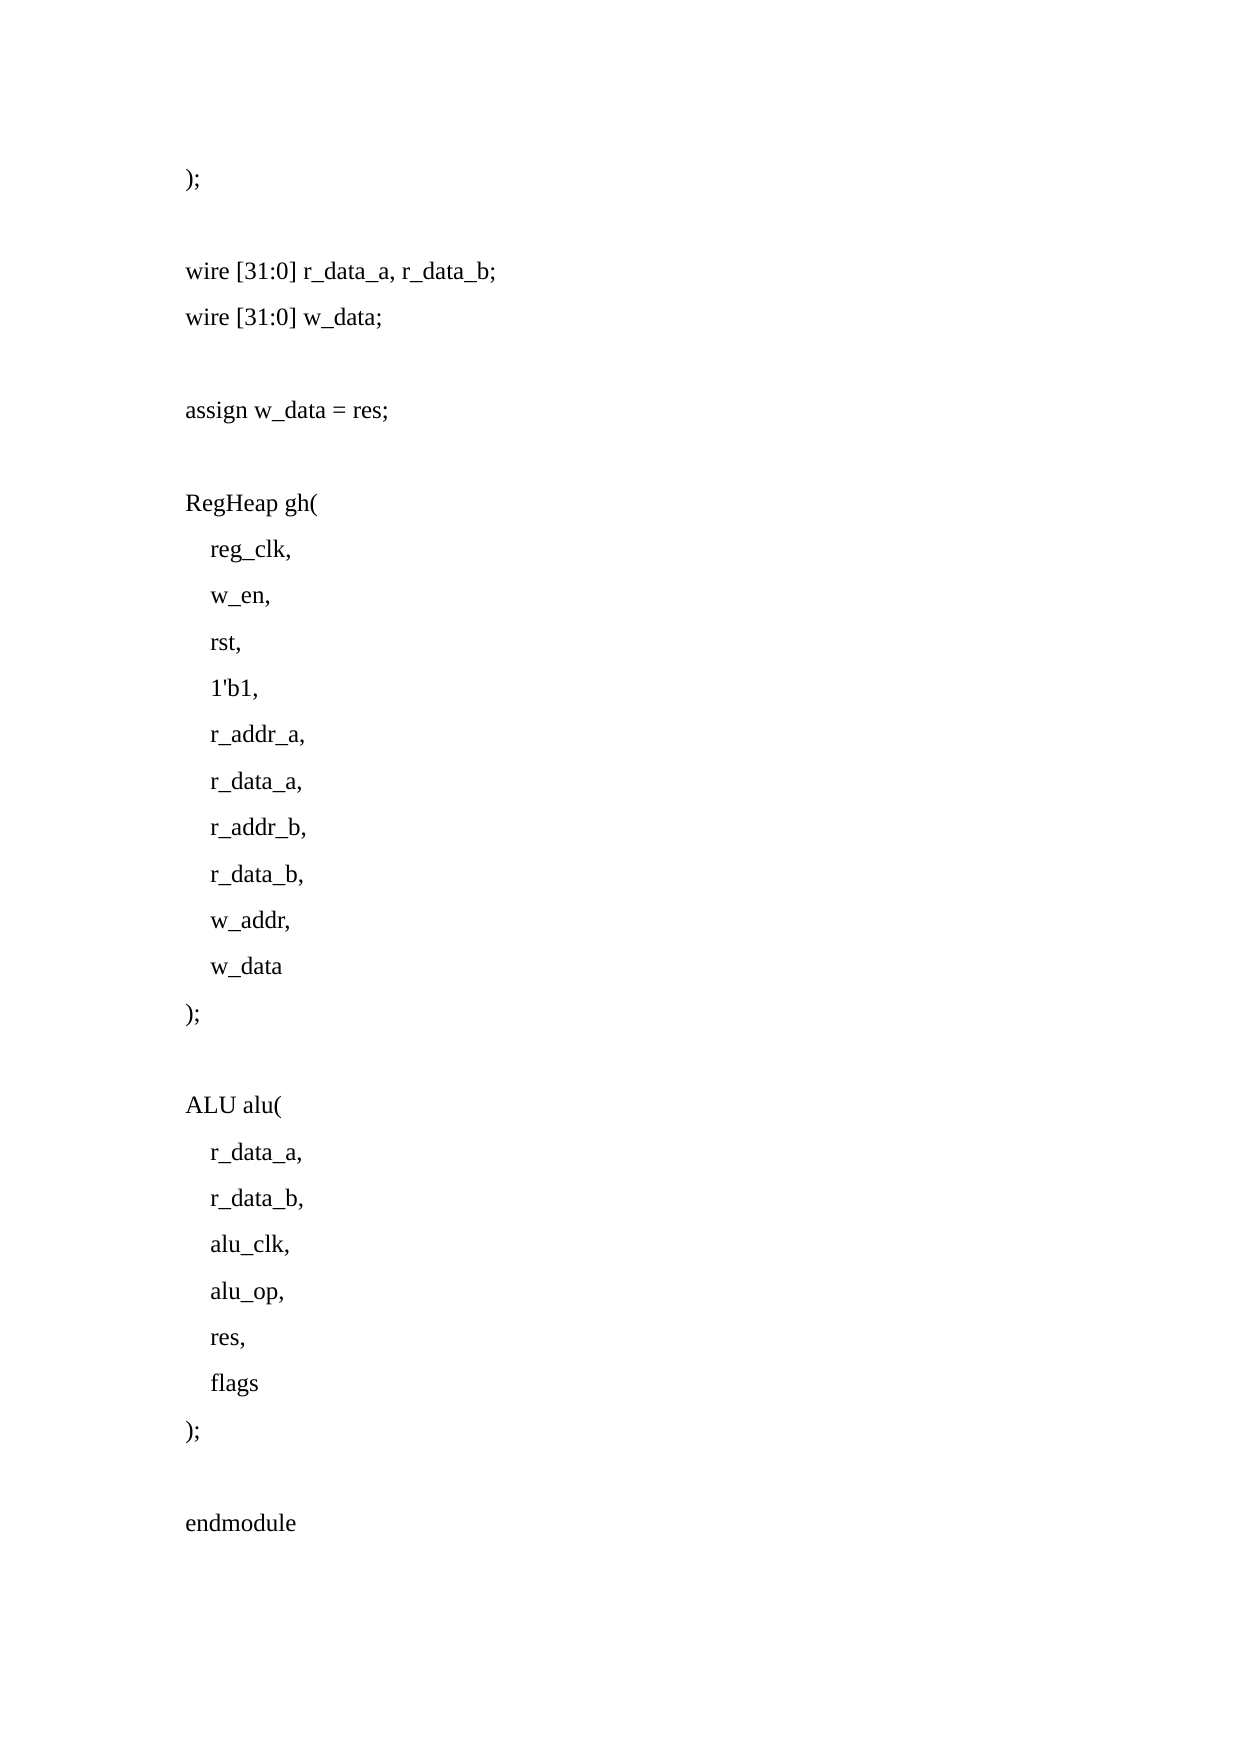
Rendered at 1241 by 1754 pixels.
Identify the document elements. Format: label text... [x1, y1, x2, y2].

text 1'b1, [185, 672, 1092, 704]
text flags [185, 1367, 1092, 1400]
text alu_clk, [185, 1228, 1092, 1261]
text r_data_b, [185, 857, 1092, 890]
text rst, [185, 626, 1092, 658]
text w_data [185, 950, 1092, 982]
text r_addr_b, [185, 811, 1092, 843]
text ); [185, 162, 1092, 194]
text r_data_a, [185, 1135, 1092, 1168]
text alu_op, [185, 1274, 1092, 1307]
text ); [185, 1413, 1092, 1446]
text reg_clk, [185, 533, 1092, 565]
text res, [185, 1321, 1092, 1353]
text wire [31:0] w_data; [185, 301, 1092, 333]
text endmodule [185, 1506, 1092, 1539]
text r_data_a, [185, 764, 1092, 797]
text RegHeap gh( [185, 486, 1092, 519]
text ALU alu( [185, 1089, 1092, 1122]
text w_en, [185, 579, 1092, 612]
text r_addr_a, [185, 718, 1092, 751]
text wire [31:0] r_data_a, r_data_b; [185, 255, 1092, 287]
text assign w_data = res; [185, 394, 1092, 426]
text w_addr, [185, 904, 1092, 936]
text ); [185, 996, 1092, 1029]
text r_data_b, [185, 1182, 1092, 1214]
